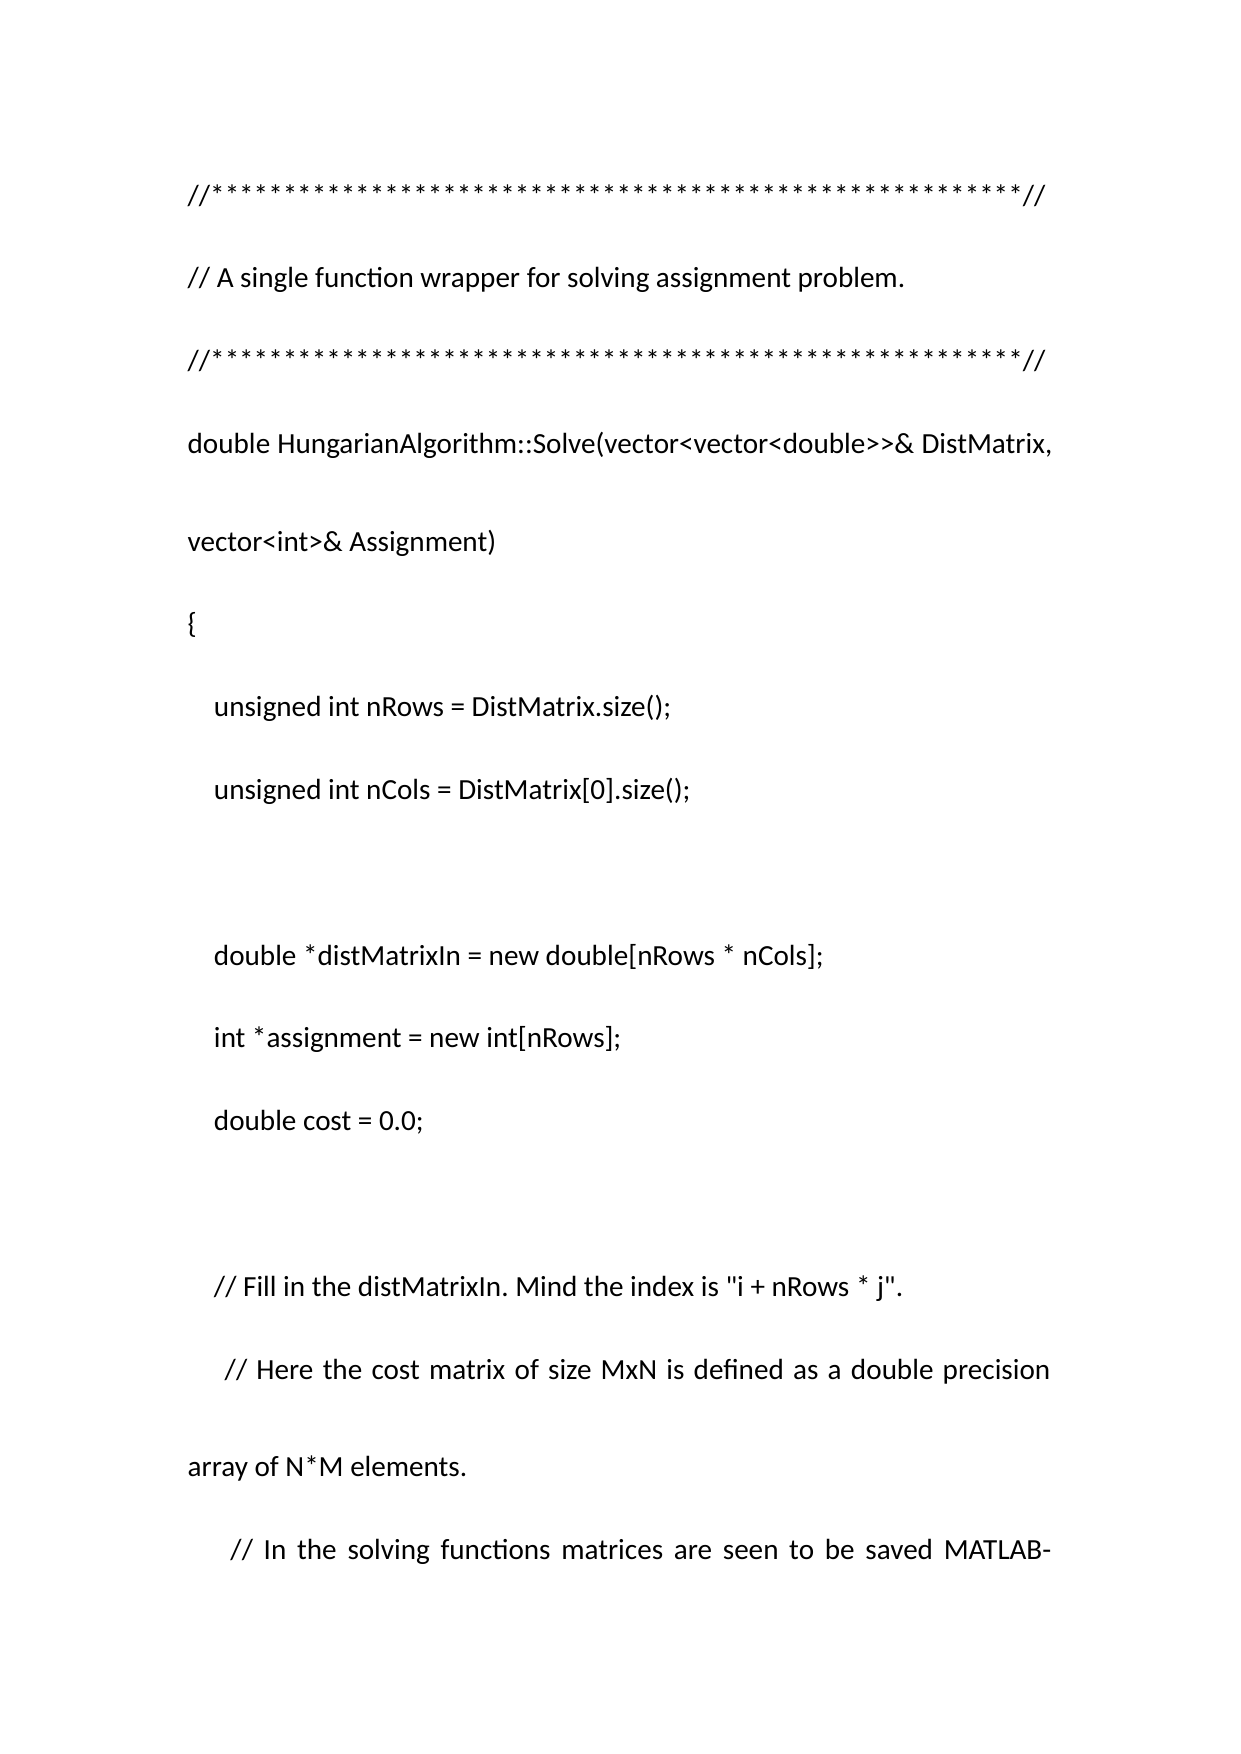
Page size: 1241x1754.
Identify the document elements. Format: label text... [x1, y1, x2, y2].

text //********************************************************// [187, 162, 1053, 227]
text double cost = 0.0; [187, 1088, 1053, 1153]
text //********************************************************// [187, 328, 1053, 393]
text double HungarianAlgorithm::Solve(vector<vector<double>>& DistMatrix, vector<int>& Assignment) [187, 410, 1053, 573]
text double *distMatrixIn = new double[nRows * nCols]; [187, 922, 1053, 987]
text unsigned int nRows = DistMatrix.size(); [187, 673, 1053, 738]
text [187, 1516, 1053, 1581]
text unsigned int nCols = DistMatrix[0].size(); [187, 756, 1053, 821]
text // Here the cost matrix of size MxN is defined as a double precision array of N*M elements. [187, 1336, 1053, 1498]
text // A single function wrapper for solving assignment problem. [187, 245, 1053, 310]
text // Fill in the distMatrixIn. Mind the index is "i + nRows * j". [187, 1253, 1053, 1318]
text { [187, 591, 1053, 656]
text int *assignment = new int[nRows]; [187, 1005, 1053, 1070]
